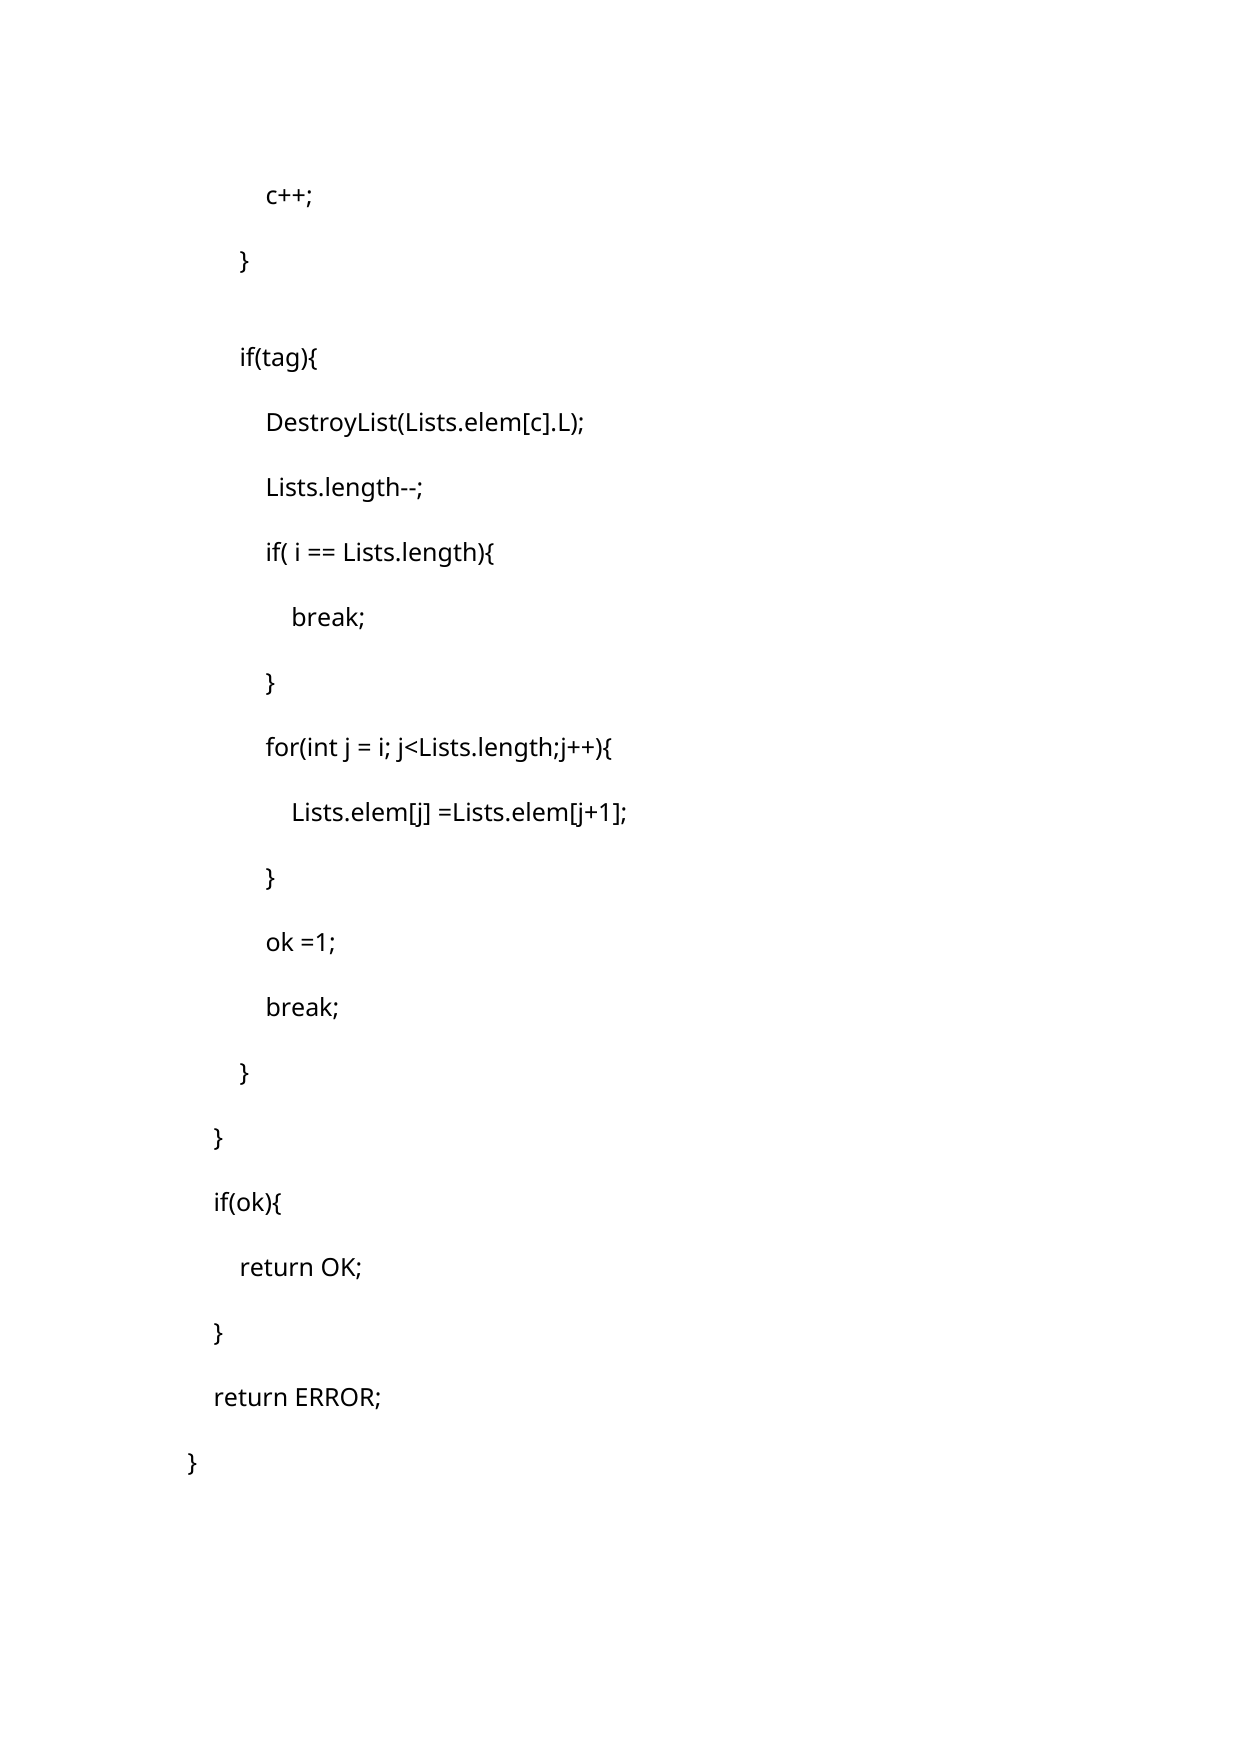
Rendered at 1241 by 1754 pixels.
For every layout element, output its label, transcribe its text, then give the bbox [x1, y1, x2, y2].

text return ERROR; [187, 1364, 1053, 1429]
text Lists.elem[j] =Lists.elem[j+1]; [187, 779, 1053, 844]
text if( i == Lists.length){ [187, 519, 1053, 584]
text if(tag){ [187, 324, 1053, 389]
text return OK; [187, 1234, 1053, 1299]
text break; [187, 974, 1053, 1039]
text } [187, 1299, 1053, 1364]
text } [187, 1039, 1053, 1104]
text DestroyList(Lists.elem[c].L); [187, 389, 1053, 454]
text Lists.length--; [187, 454, 1053, 519]
text for(int j = i; j<Lists.length;j++){ [187, 714, 1053, 779]
text } [187, 1104, 1053, 1169]
text ok =1; [187, 909, 1053, 974]
text break; [187, 584, 1053, 649]
text c++; [187, 162, 1053, 227]
text } [187, 649, 1053, 714]
text } [187, 227, 1053, 292]
text } [187, 1429, 1053, 1494]
text if(ok){ [187, 1169, 1053, 1234]
text } [187, 844, 1053, 909]
